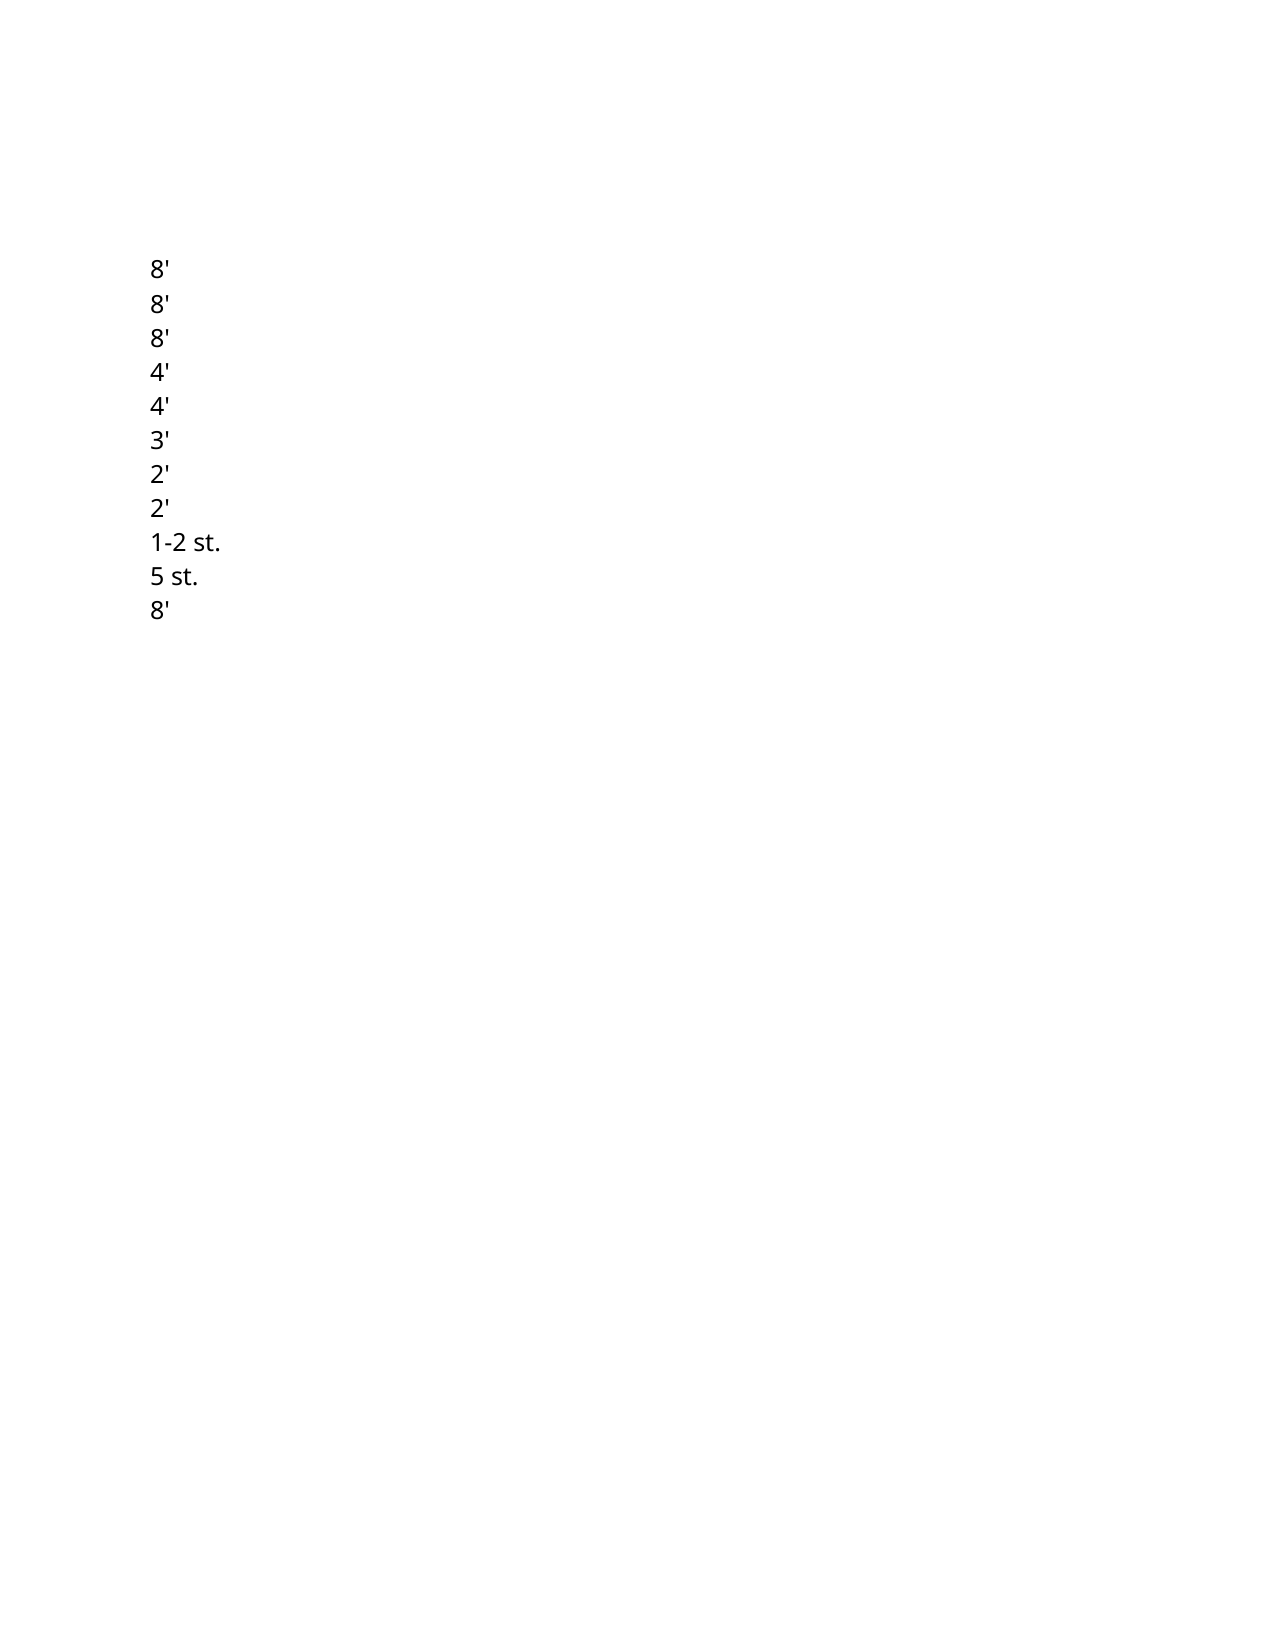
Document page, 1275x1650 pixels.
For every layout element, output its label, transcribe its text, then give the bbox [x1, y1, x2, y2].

text 5 st. [150, 559, 1125, 593]
text 3' [150, 422, 1125, 457]
text 2' [150, 491, 1125, 525]
text 8' [150, 286, 1125, 320]
text 4' [150, 388, 1125, 422]
text 1-2 st. [150, 525, 1125, 559]
text 8' [150, 320, 1125, 354]
text 4' [150, 354, 1125, 388]
text 2' [150, 457, 1125, 491]
text 8' [150, 593, 1125, 627]
text 8' [150, 252, 1125, 286]
